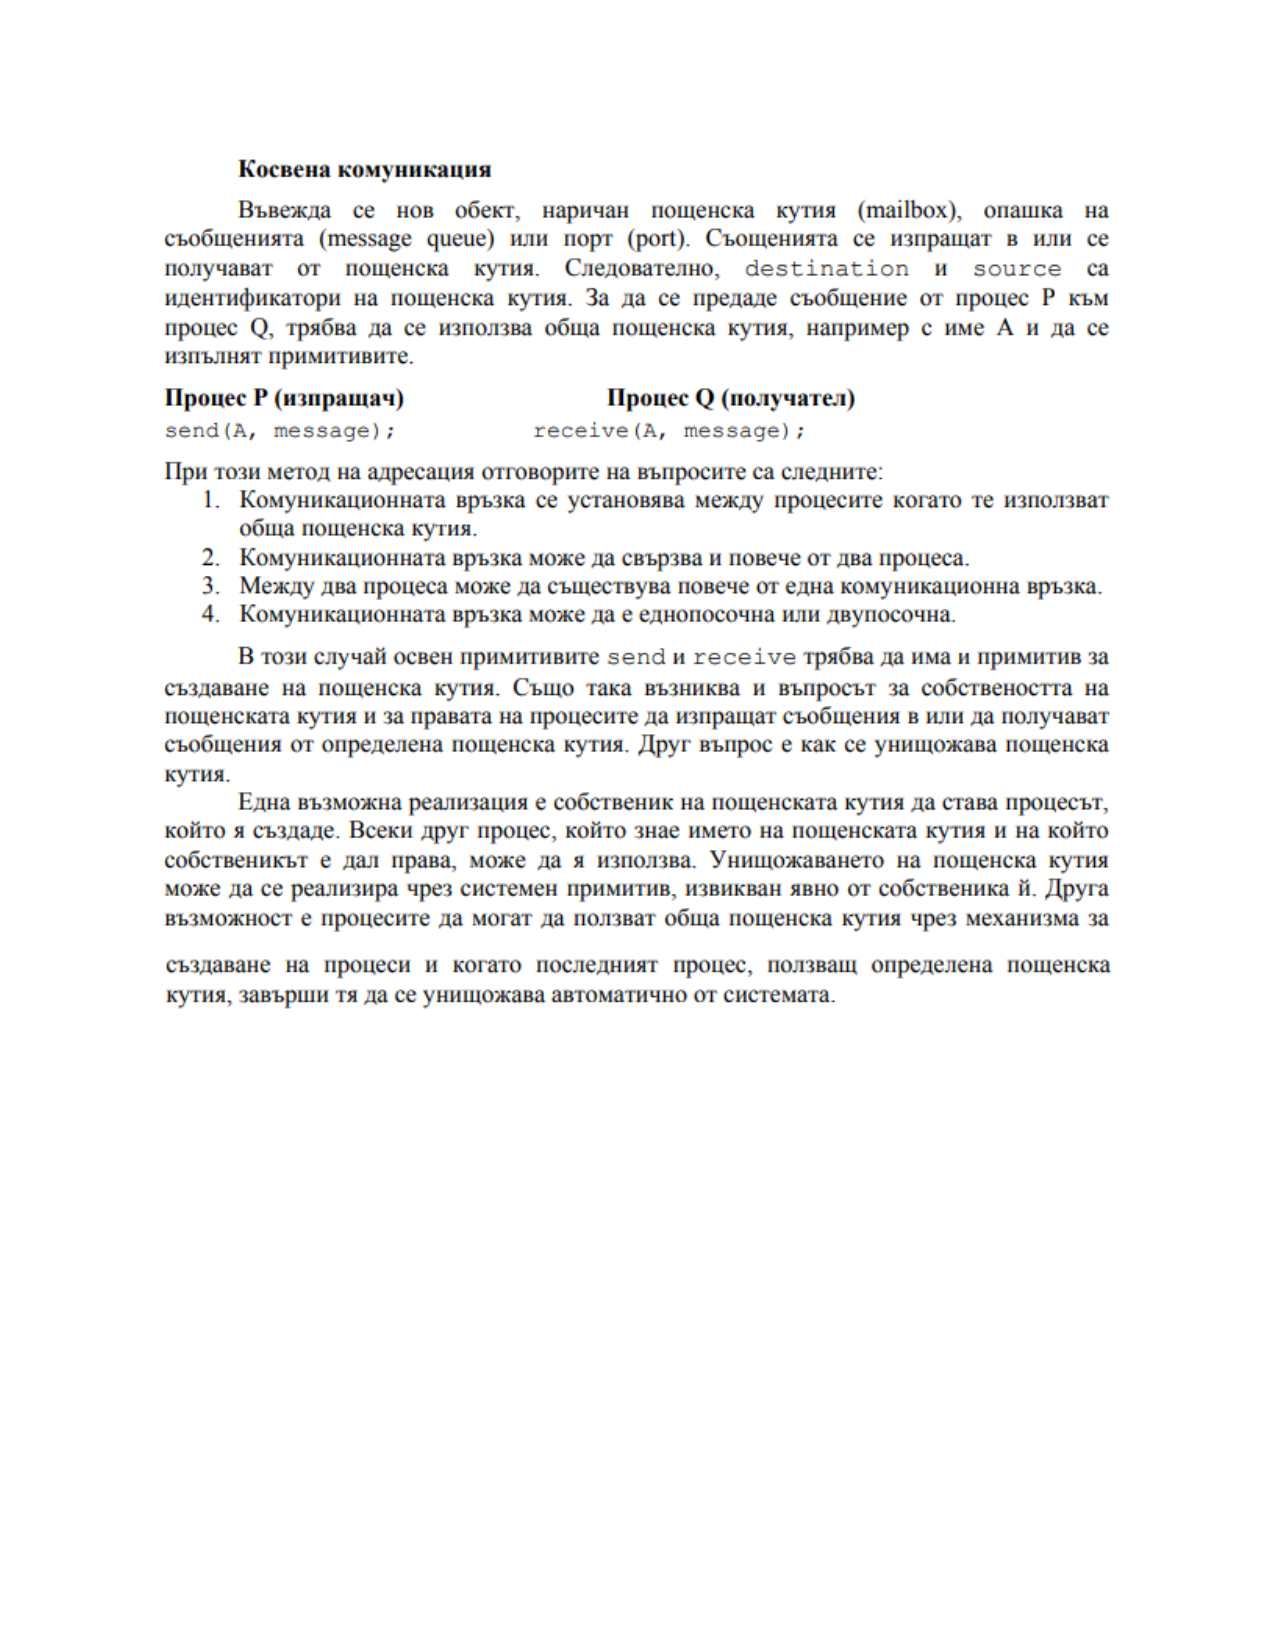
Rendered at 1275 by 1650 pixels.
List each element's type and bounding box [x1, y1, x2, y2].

picture [150, 944, 1119, 1015]
picture [150, 150, 1119, 943]
